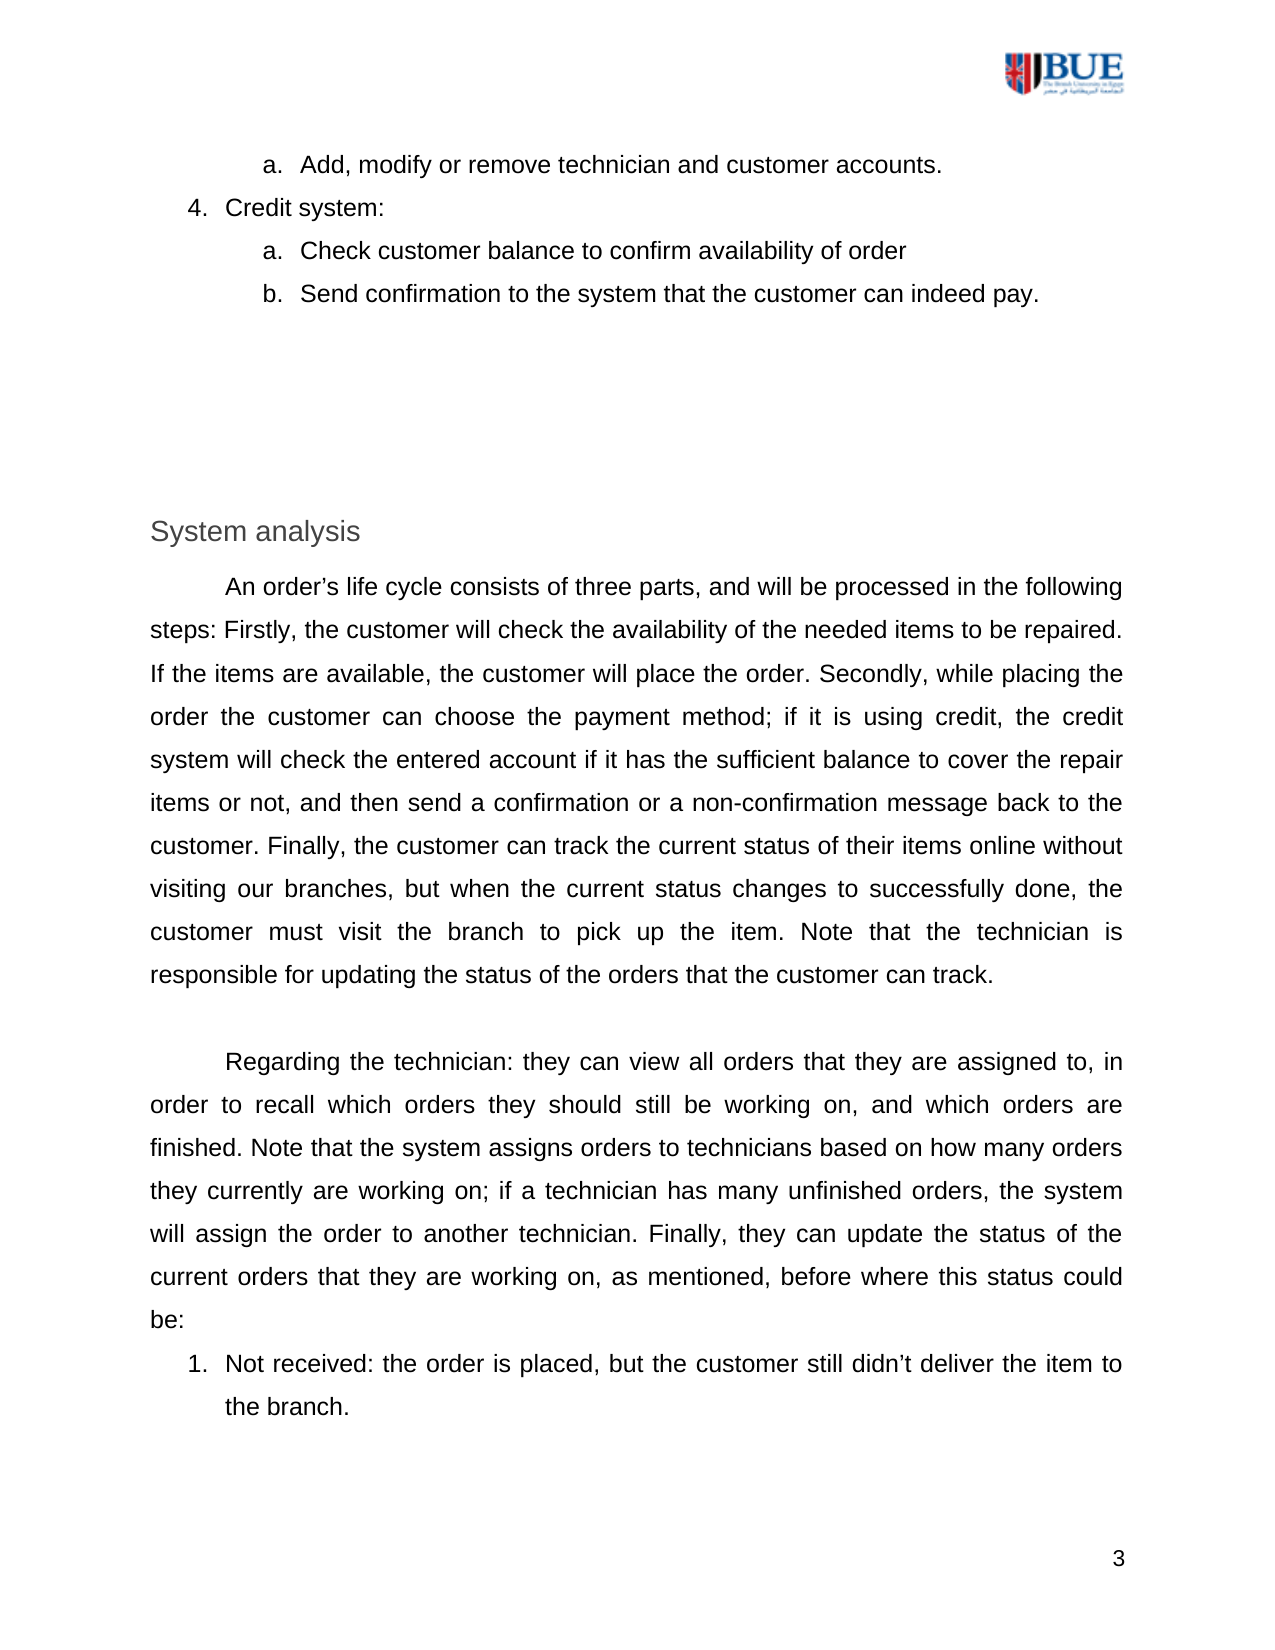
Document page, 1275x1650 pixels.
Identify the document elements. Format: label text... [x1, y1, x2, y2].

subtitle System analysis [150, 514, 1125, 547]
list Send confirmation to the system that the customer can indeed pay. [262, 279, 1125, 308]
text An order’s life cycle consists of three parts, and will be processed in the following steps: Firstly, the customer will check the availability of the needed items to be repaired. If the items are available, the customer will place the order. Secondly, while placing the order the customer can choose the payment method; if it is using credit, the credit system will check the entered account if it has the sufficient balance to cover the repair items or not, and then send a confirmation or a non-confirmation message back to the customer. Finally, the customer can track the current status of their items online without visiting our branches, but when the current status changes to successfully done, the customer must visit the branch to pick up the item. Note that the technician is responsible for updating the status of the orders that the customer can track. [150, 572, 1125, 989]
picture [1004, 31, 1125, 116]
list Add, modify or remove technician and customer accounts. [262, 150, 1125, 179]
list Not received: the order is placed, but the customer still didn’t deliver the item to the branch. [187, 1349, 1125, 1421]
list Check customer balance to confirm availability of order [262, 236, 1125, 265]
text Regarding the technician: they can view all orders that they are assigned to, in order to recall which orders they should still be working on, and which orders are finished. Note that the system assigns orders to technicians based on how many orders they currently are working on; if a technician has many unfinished orders, the system will assign the order to another technician. Finally, they can update the status of the current orders that they are working on, as mentioned, before where this status could be: [150, 1047, 1125, 1334]
list Credit system: [187, 193, 1125, 222]
